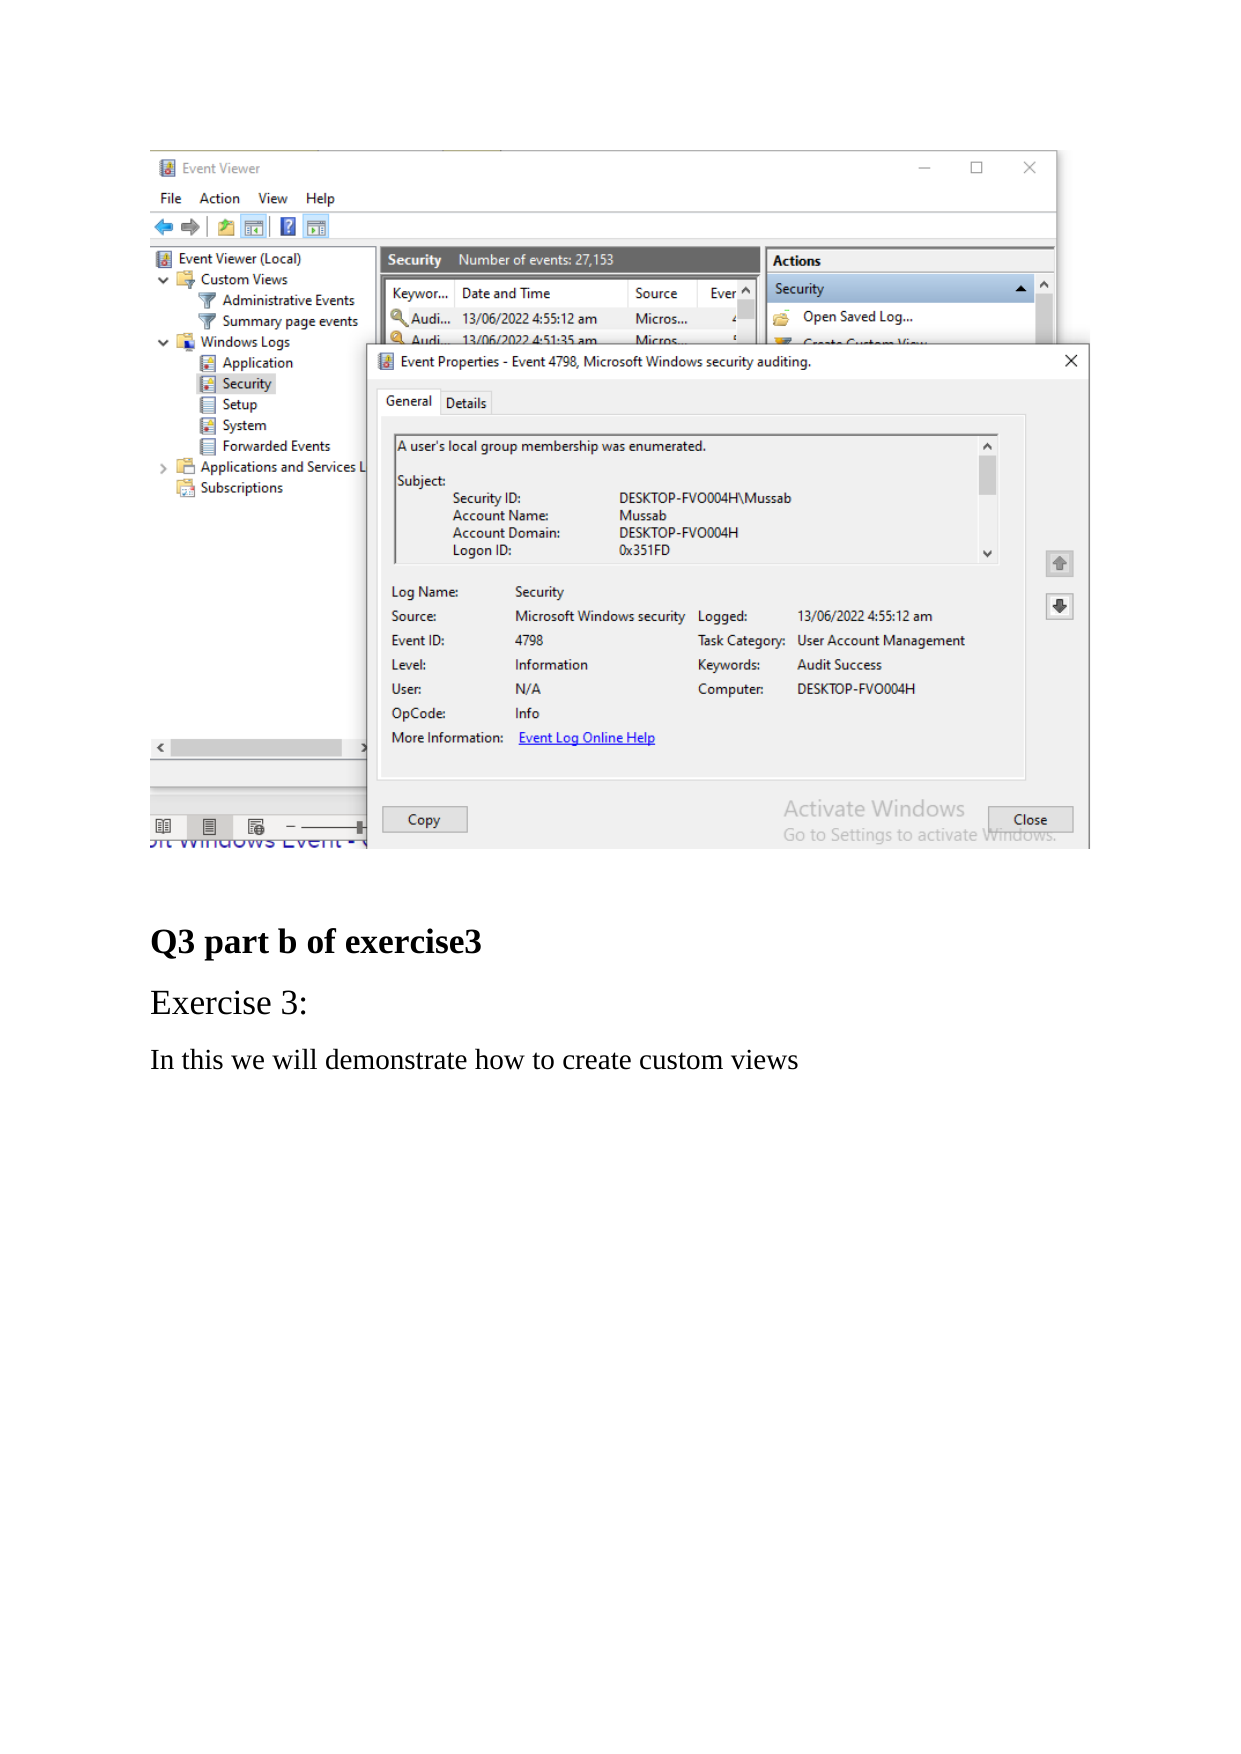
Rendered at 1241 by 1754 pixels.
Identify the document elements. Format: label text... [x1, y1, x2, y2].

text Exercise 3: [150, 981, 1090, 1022]
text In this we will demonstrate how to create custom views [150, 1042, 1090, 1076]
text Q3 part b of exercise3 [150, 921, 1090, 961]
picture [150, 150, 1091, 849]
